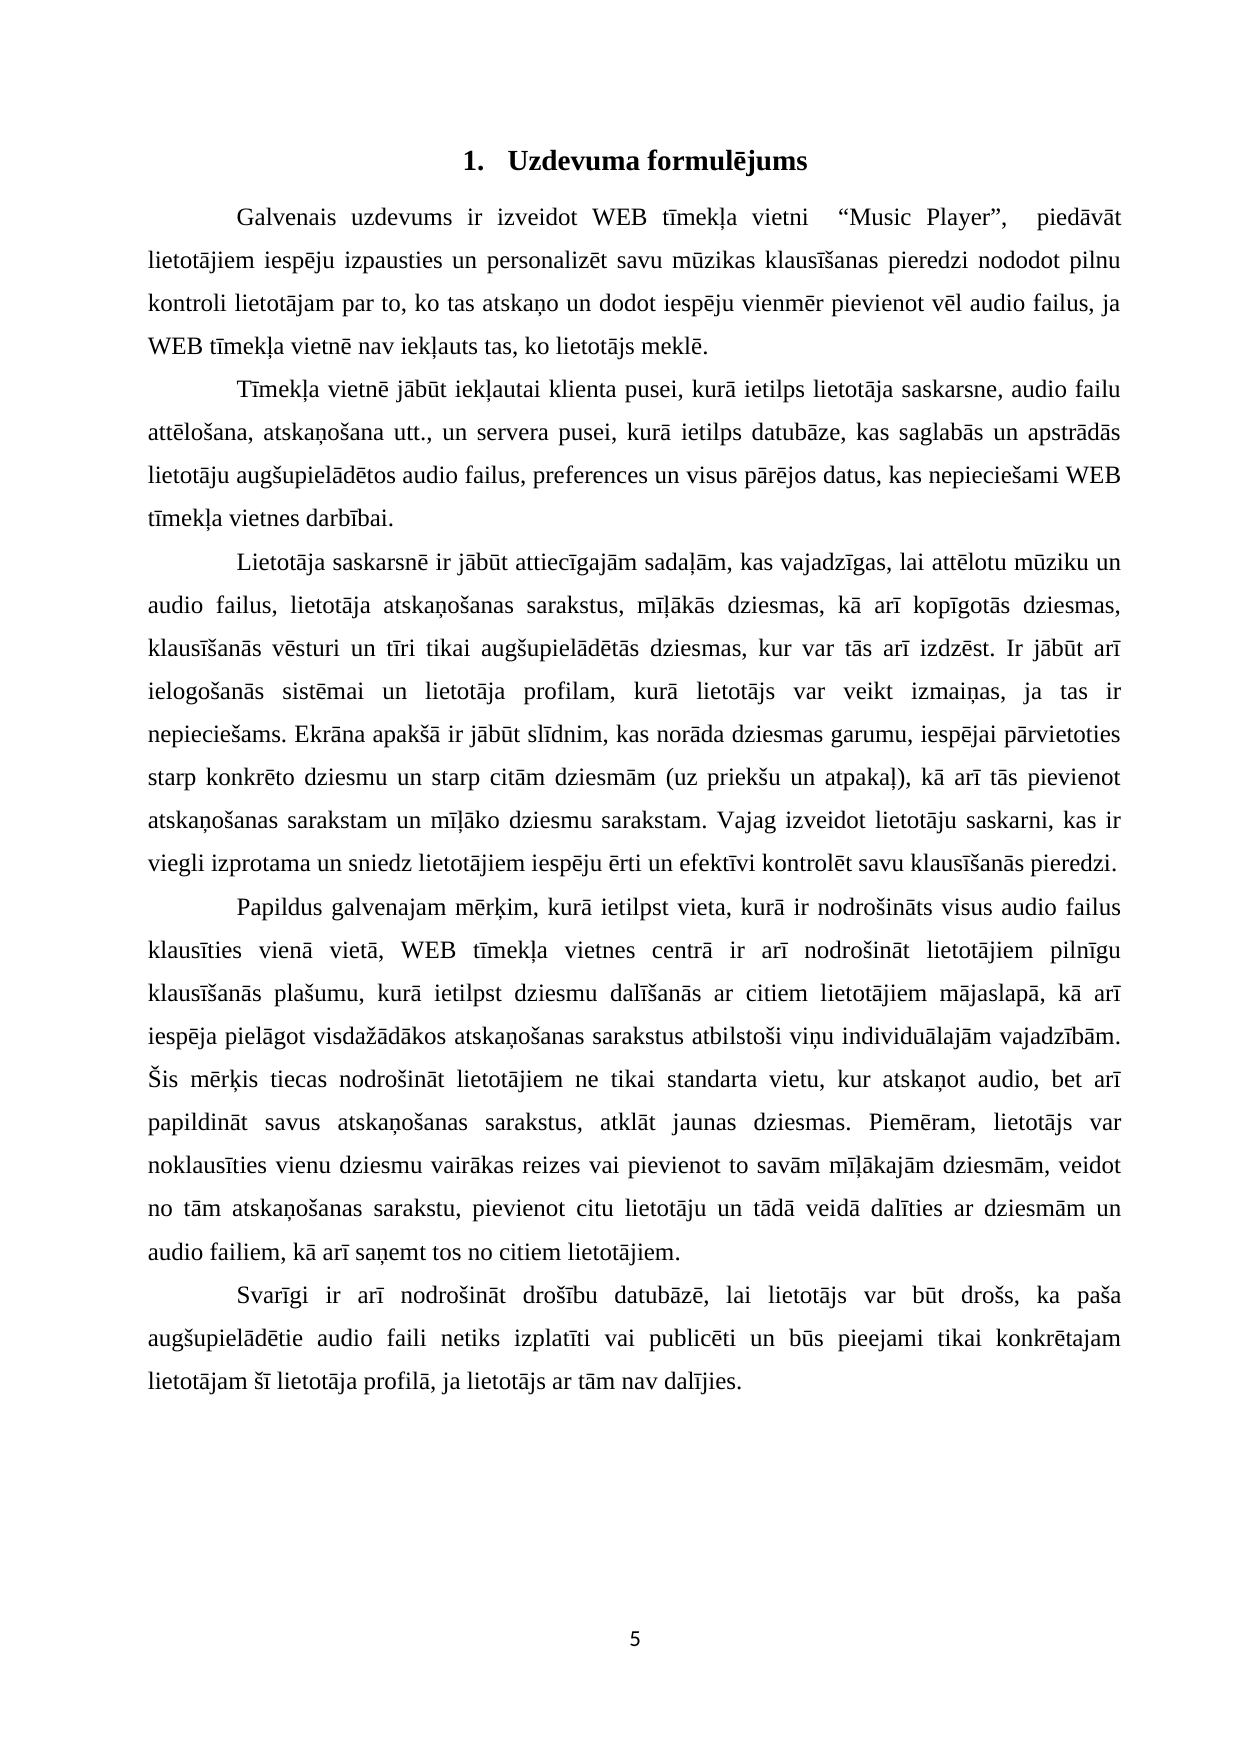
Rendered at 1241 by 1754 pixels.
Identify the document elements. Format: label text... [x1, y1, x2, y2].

text Tīmekļa vietnē jābūt iekļautai klienta pusei, kurā ietilps lietotāja saskarsne, audio failu attēlošana, atskaņošana utt., un servera pusei, kurā ietilps datubāze, kas saglabās un apstrādās lietotāju augšupielādētos audio failus, preferences un visus pārējos datus, kas nepieciešami WEB tīmekļa vietnes darbībai. [148, 374, 1122, 532]
subtitle Uzdevuma formulējums [148, 143, 1122, 177]
text Svarīgi ir arī nodrošināt drošību datubāzē, lai lietotājs var būt drošs, ka paša augšupielādētie audio faili netiks izplatīti vai publicēti un būs pieejami tikai konkrētajam lietotājam šī lietotāja profilā, ja lietotājs ar tām nav dalījies. [148, 1280, 1122, 1395]
text Galvenais uzdevums ir izveidot WEB tīmekļa vietni “Music Player”, piedāvāt lietotājiem iespēju izpausties un personalizēt savu mūzikas klausīšanas pieredzi nododot pilnu kontroli lietotājam par to, ko tas atskaņo un dodot iespēju vienmēr pievienot vēl audio failus, ja WEB tīmekļa vietnē nav iekļauts tas, ko lietotājs meklē. [148, 202, 1122, 360]
text Papildus galvenajam mērķim, kurā ietilpst vieta, kurā ir nodrošināts visus audio failus klausīties vienā vietā, WEB tīmekļa vietnes centrā ir arī nodrošināt lietotājiem pilnīgu klausīšanās plašumu, kurā ietilpst dziesmu dalīšanās ar citiem lietotājiem mājaslapā, kā arī iespēja pielāgot visdažādākos atskaņošanas sarakstus atbilstoši viņu individuālajām vajadzībām. Šis mērķis tiecas nodrošināt lietotājiem ne tikai standarta vietu, kur atskaņot audio, bet arī papildināt savus atskaņošanas sarakstus, atklāt jaunas dziesmas. Piemēram, lietotājs var noklausīties vienu dziesmu vairākas reizes vai pievienot to savām mīļākajām dziesmām, veidot no tām atskaņošanas sarakstu, pievienot citu lietotāju un tādā veidā dalīties ar dziesmām un audio failiem, kā arī saņemt tos no citiem lietotājiem. [148, 892, 1122, 1265]
text Lietotāja saskarsnē ir jābūt attiecīgajām sadaļām, kas vajadzīgas, lai attēlotu mūziku un audio failus, lietotāja atskaņošanas sarakstus, mīļākās dziesmas, kā arī kopīgotās dziesmas, klausīšanās vēsturi un tīri tikai augšupielādētās dziesmas, kur var tās arī izdzēst. Ir jābūt arī ielogošanās sistēmai un lietotāja profilam, kurā lietotājs var veikt izmaiņas, ja tas ir nepieciešams. Ekrāna apakšā ir jābūt slīdnim, kas norāda dziesmas garumu, iespējai pārvietoties starp konkrēto dziesmu un starp citām dziesmām (uz priekšu un atpakaļ), kā arī tās pievienot atskaņošanas sarakstam un mīļāko dziesmu sarakstam. Vajag izveidot lietotāju saskarni, kas ir viegli izprotama un sniedz lietotājiem iespēju ērti un efektīvi kontrolēt savu klausīšanās pieredzi. [148, 547, 1122, 877]
